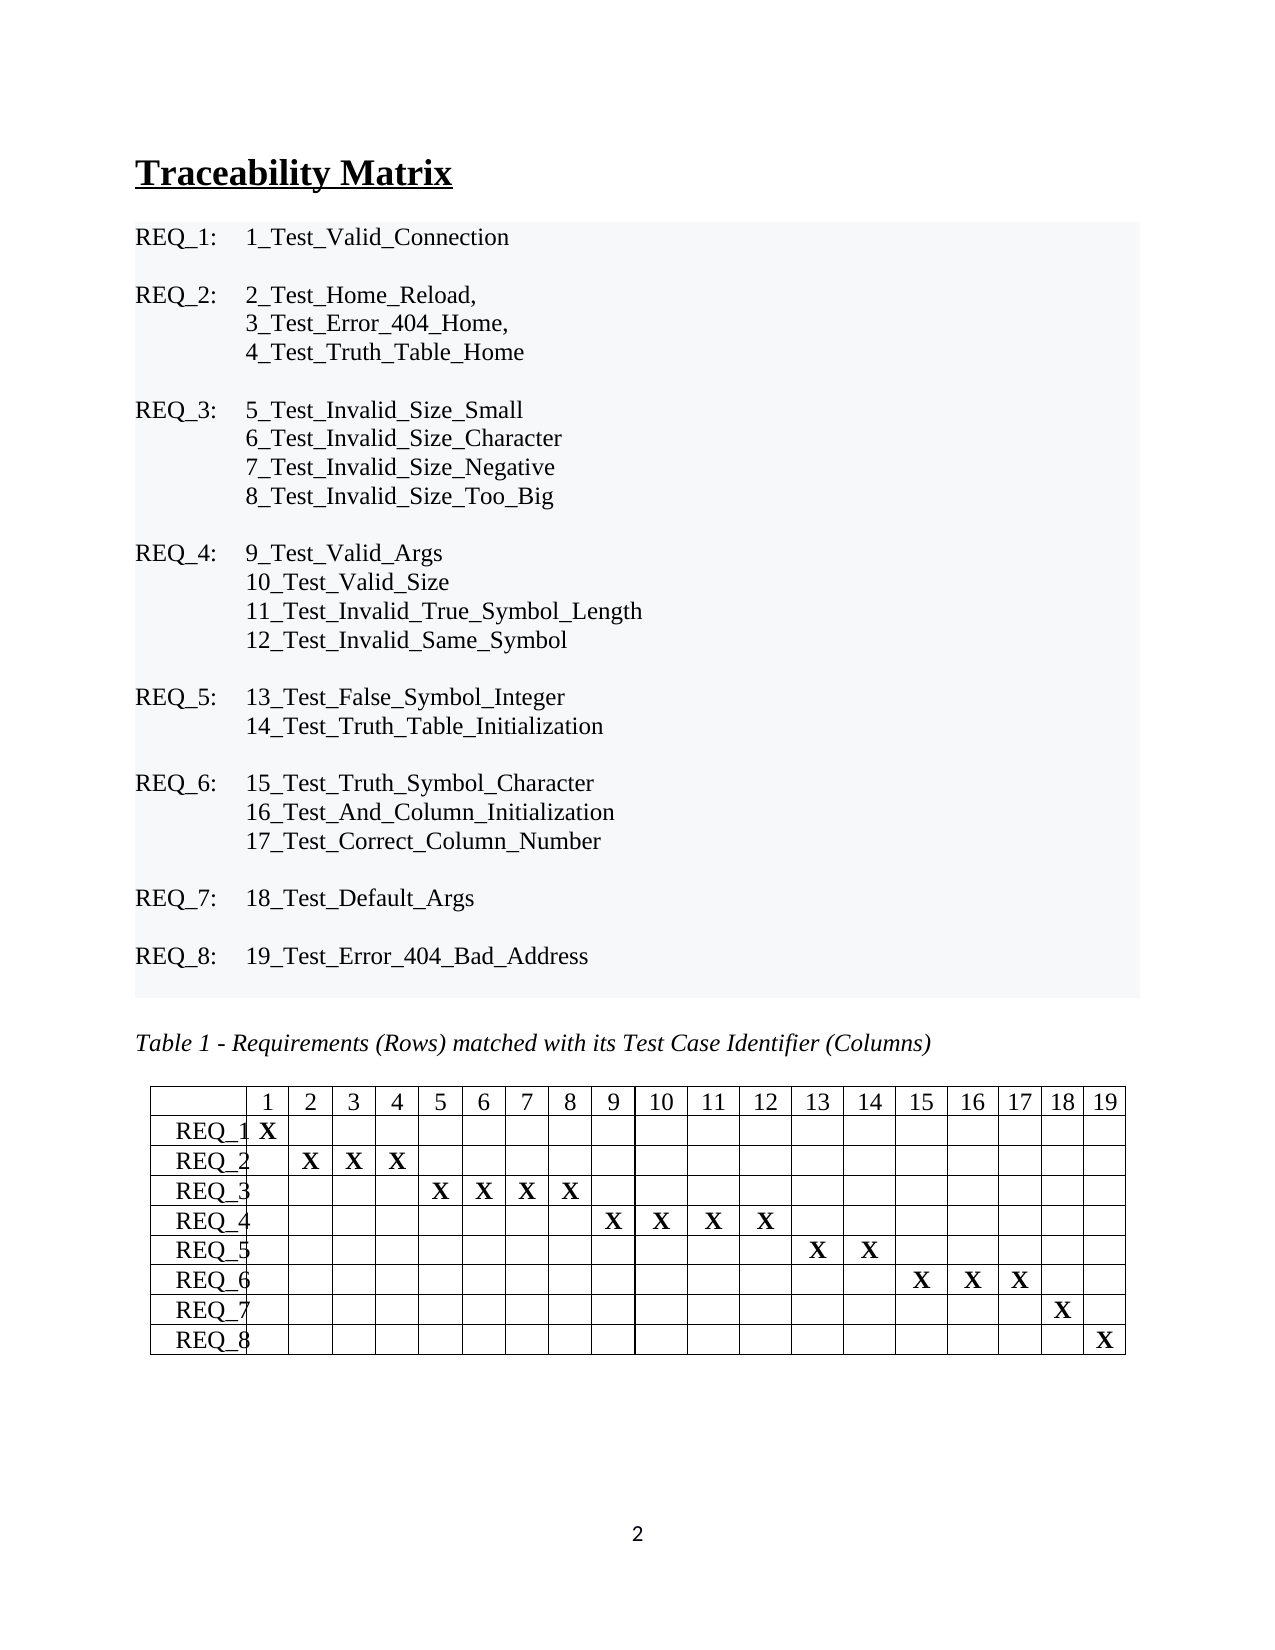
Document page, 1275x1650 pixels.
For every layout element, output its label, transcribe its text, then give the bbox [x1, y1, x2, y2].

table_cell [636, 1295, 687, 1324]
table_cell [289, 1265, 332, 1294]
table_cell [740, 1176, 791, 1205]
table_cell [1084, 1265, 1125, 1294]
table_header 8 [549, 1087, 591, 1115]
table_cell [333, 1176, 375, 1205]
table_cell X [688, 1206, 739, 1234]
table_cell [1084, 1206, 1125, 1234]
table_cell [592, 1295, 634, 1324]
table_cell [247, 1146, 288, 1175]
table_cell REQ_6 [151, 1265, 246, 1294]
table_cell [896, 1176, 947, 1205]
table_header 5 [419, 1087, 462, 1115]
table_cell [1042, 1146, 1083, 1175]
table_cell [688, 1236, 739, 1264]
text REQ_7: 18_Test_Default_Args [135, 883, 1140, 912]
table_cell [592, 1265, 634, 1294]
text Table 1 - Requirements (Rows) matched with its Test Case Identifier (Columns) [135, 1028, 1140, 1056]
table_header 10 [636, 1087, 687, 1115]
table_cell [999, 1206, 1041, 1234]
table_cell [1084, 1146, 1125, 1175]
text 14_Test_Truth_Table_Initialization [135, 711, 1140, 740]
table_cell [688, 1325, 739, 1354]
text 4_Test_Truth_Table_Home [135, 337, 1140, 366]
text REQ_4: 9_Test_Valid_Args [135, 510, 1140, 567]
table_cell X [1042, 1295, 1083, 1324]
table_cell [463, 1116, 505, 1145]
table_cell X [506, 1176, 548, 1205]
table_cell [792, 1146, 843, 1175]
text REQ_8: 19_Test_Error_404_Bad_Address [135, 912, 1140, 970]
table_cell [844, 1206, 895, 1234]
table_cell [549, 1295, 591, 1324]
text 17_Test_Correct_Column_Number [135, 826, 1140, 855]
table_cell X [463, 1176, 505, 1205]
table_header 13 [792, 1087, 843, 1115]
table_cell [289, 1116, 332, 1145]
table_cell [247, 1176, 288, 1205]
table_cell [740, 1265, 791, 1294]
table_cell [999, 1236, 1041, 1264]
table_header 17 [999, 1087, 1041, 1115]
table_cell [592, 1236, 634, 1264]
table_cell X [740, 1206, 791, 1234]
table_header 12 [740, 1087, 791, 1115]
table_cell [289, 1206, 332, 1234]
table_cell [549, 1325, 591, 1354]
table_cell [549, 1146, 591, 1175]
table_header [151, 1087, 246, 1115]
table_header 4 [376, 1087, 418, 1115]
table_cell X [419, 1176, 462, 1205]
table_cell [289, 1295, 332, 1324]
table_cell [506, 1236, 548, 1264]
table_header 9 [592, 1087, 634, 1115]
table_cell [376, 1325, 418, 1354]
table_cell [419, 1295, 462, 1324]
table_cell [463, 1325, 505, 1354]
table_cell [592, 1146, 634, 1175]
text 8_Test_Invalid_Size_Too_Big [135, 481, 1140, 510]
table_cell [333, 1236, 375, 1264]
table_cell [592, 1325, 634, 1354]
table_header 14 [844, 1087, 895, 1115]
table_header 7 [506, 1087, 548, 1115]
table_cell [419, 1206, 462, 1234]
table_cell [1084, 1295, 1125, 1324]
table_cell [1084, 1236, 1125, 1264]
table_cell REQ_1 [151, 1116, 246, 1145]
table_cell [740, 1295, 791, 1324]
text Traceability Matrix [135, 150, 1140, 193]
table_cell [740, 1146, 791, 1175]
table_cell REQ_7 [151, 1295, 246, 1324]
table_cell [463, 1295, 505, 1324]
table_cell [844, 1176, 895, 1205]
table_cell [688, 1295, 739, 1324]
table_cell [549, 1265, 591, 1294]
table_cell [247, 1295, 288, 1324]
table_cell X [376, 1146, 418, 1175]
table_cell [592, 1116, 634, 1145]
table_cell [636, 1265, 687, 1294]
table_cell [463, 1146, 505, 1175]
table_cell [688, 1146, 739, 1175]
table_cell [844, 1295, 895, 1324]
table_cell [896, 1325, 947, 1354]
table_cell X [333, 1146, 375, 1175]
text REQ_6: 15_Test_Truth_Symbol_Character [135, 740, 1140, 797]
table_cell [844, 1265, 895, 1294]
text 12_Test_Invalid_Same_Symbol [135, 625, 1140, 653]
table_cell [376, 1295, 418, 1324]
text 3_Test_Error_404_Home, [135, 308, 1140, 337]
table_cell [636, 1236, 687, 1264]
table_cell [419, 1265, 462, 1294]
table_cell X [844, 1236, 895, 1264]
table_cell X [247, 1116, 288, 1145]
table_cell REQ_2 [151, 1146, 246, 1175]
table_cell [1042, 1236, 1083, 1264]
table_cell [549, 1206, 591, 1234]
table_header 18 [1042, 1087, 1083, 1115]
table_cell [948, 1206, 998, 1234]
table_header 3 [333, 1087, 375, 1115]
table_cell [247, 1325, 288, 1354]
table_cell X [1084, 1325, 1125, 1354]
table_cell [506, 1116, 548, 1145]
table_cell [740, 1116, 791, 1145]
table_cell [506, 1206, 548, 1234]
table_cell [506, 1325, 548, 1354]
table_cell [289, 1325, 332, 1354]
text REQ_3: 5_Test_Invalid_Size_Small [135, 366, 1140, 423]
text 6_Test_Invalid_Size_Character [135, 423, 1140, 452]
table_cell [999, 1325, 1041, 1354]
table_cell [896, 1236, 947, 1264]
table_cell REQ_4 [151, 1206, 246, 1234]
table_cell [896, 1295, 947, 1324]
table_cell [549, 1116, 591, 1145]
table_cell [688, 1116, 739, 1145]
table_cell [463, 1236, 505, 1264]
table_cell [844, 1325, 895, 1354]
table_cell [1084, 1176, 1125, 1205]
table_cell [1042, 1265, 1083, 1294]
table_cell [289, 1176, 332, 1205]
table_cell [896, 1116, 947, 1145]
table_cell [333, 1116, 375, 1145]
table_header 19 [1084, 1087, 1125, 1115]
text REQ_2: 2_Test_Home_Reload, [135, 251, 1140, 308]
table_cell [1084, 1116, 1125, 1145]
table_cell [948, 1295, 998, 1324]
table_cell [688, 1176, 739, 1205]
table_cell [506, 1295, 548, 1324]
table_cell [506, 1146, 548, 1175]
text 11_Test_Invalid_True_Symbol_Length [135, 596, 1140, 625]
text REQ_1: 1_Test_Valid_Connection [135, 222, 1140, 251]
text 7_Test_Invalid_Size_Negative [135, 452, 1140, 481]
text 10_Test_Valid_Size [135, 567, 1140, 596]
table_cell X [792, 1236, 843, 1264]
table_cell [376, 1236, 418, 1264]
table_header 15 [896, 1087, 947, 1115]
table_cell [636, 1325, 687, 1354]
table_cell [740, 1325, 791, 1354]
table_cell [688, 1265, 739, 1294]
table_cell [419, 1146, 462, 1175]
table_cell [419, 1325, 462, 1354]
table_cell [506, 1265, 548, 1294]
table_cell [948, 1176, 998, 1205]
table_cell [948, 1116, 998, 1145]
table_cell [948, 1236, 998, 1264]
table_cell [792, 1295, 843, 1324]
table_cell X [592, 1206, 634, 1234]
table_cell [792, 1325, 843, 1354]
table_cell [896, 1206, 947, 1234]
table_cell REQ_8 [151, 1325, 246, 1354]
table_cell [948, 1146, 998, 1175]
table_cell [376, 1116, 418, 1145]
table_cell [844, 1146, 895, 1175]
table_header 6 [463, 1087, 505, 1115]
table_cell [999, 1176, 1041, 1205]
table_cell [376, 1176, 418, 1205]
table_cell [419, 1236, 462, 1264]
table_cell [1042, 1206, 1083, 1234]
table_cell [376, 1206, 418, 1234]
text 16_Test_And_Column_Initialization [135, 797, 1140, 826]
table_cell [333, 1325, 375, 1354]
table_cell [792, 1265, 843, 1294]
table_cell [740, 1236, 791, 1264]
table_cell [999, 1116, 1041, 1145]
table_header 11 [688, 1087, 739, 1115]
table_cell [1042, 1116, 1083, 1145]
table_cell [1042, 1176, 1083, 1205]
table_header 1 [247, 1087, 288, 1115]
table_cell [592, 1176, 634, 1205]
table_cell [948, 1325, 998, 1354]
table_cell [549, 1236, 591, 1264]
table_header 16 [948, 1087, 998, 1115]
table_cell X [289, 1146, 332, 1175]
table_cell [333, 1265, 375, 1294]
table_cell [999, 1295, 1041, 1324]
table_cell [247, 1265, 288, 1294]
table_cell [419, 1116, 462, 1145]
table_cell [636, 1116, 687, 1145]
text REQ_5: 13_Test_False_Symbol_Integer [135, 653, 1140, 711]
table_cell [247, 1206, 288, 1234]
table_cell [844, 1116, 895, 1145]
table_cell [792, 1116, 843, 1145]
table_cell [333, 1206, 375, 1234]
table_cell X [636, 1206, 687, 1234]
table_cell X [549, 1176, 591, 1205]
table_cell [792, 1176, 843, 1205]
table_cell [376, 1265, 418, 1294]
table_header 2 [289, 1087, 332, 1115]
table_cell REQ_5 [151, 1236, 246, 1264]
table_cell [636, 1146, 687, 1175]
table_cell [247, 1236, 288, 1264]
table_cell [792, 1206, 843, 1234]
table_cell [636, 1176, 687, 1205]
table_cell [289, 1236, 332, 1264]
table_cell REQ_3 [151, 1176, 246, 1205]
table_cell X [999, 1265, 1041, 1294]
table_cell [333, 1295, 375, 1324]
table_cell X [896, 1265, 947, 1294]
table_cell [1042, 1325, 1083, 1354]
table_cell [999, 1146, 1041, 1175]
table_cell [896, 1146, 947, 1175]
table_cell X [948, 1265, 998, 1294]
table_cell [463, 1206, 505, 1234]
table_cell [463, 1265, 505, 1294]
